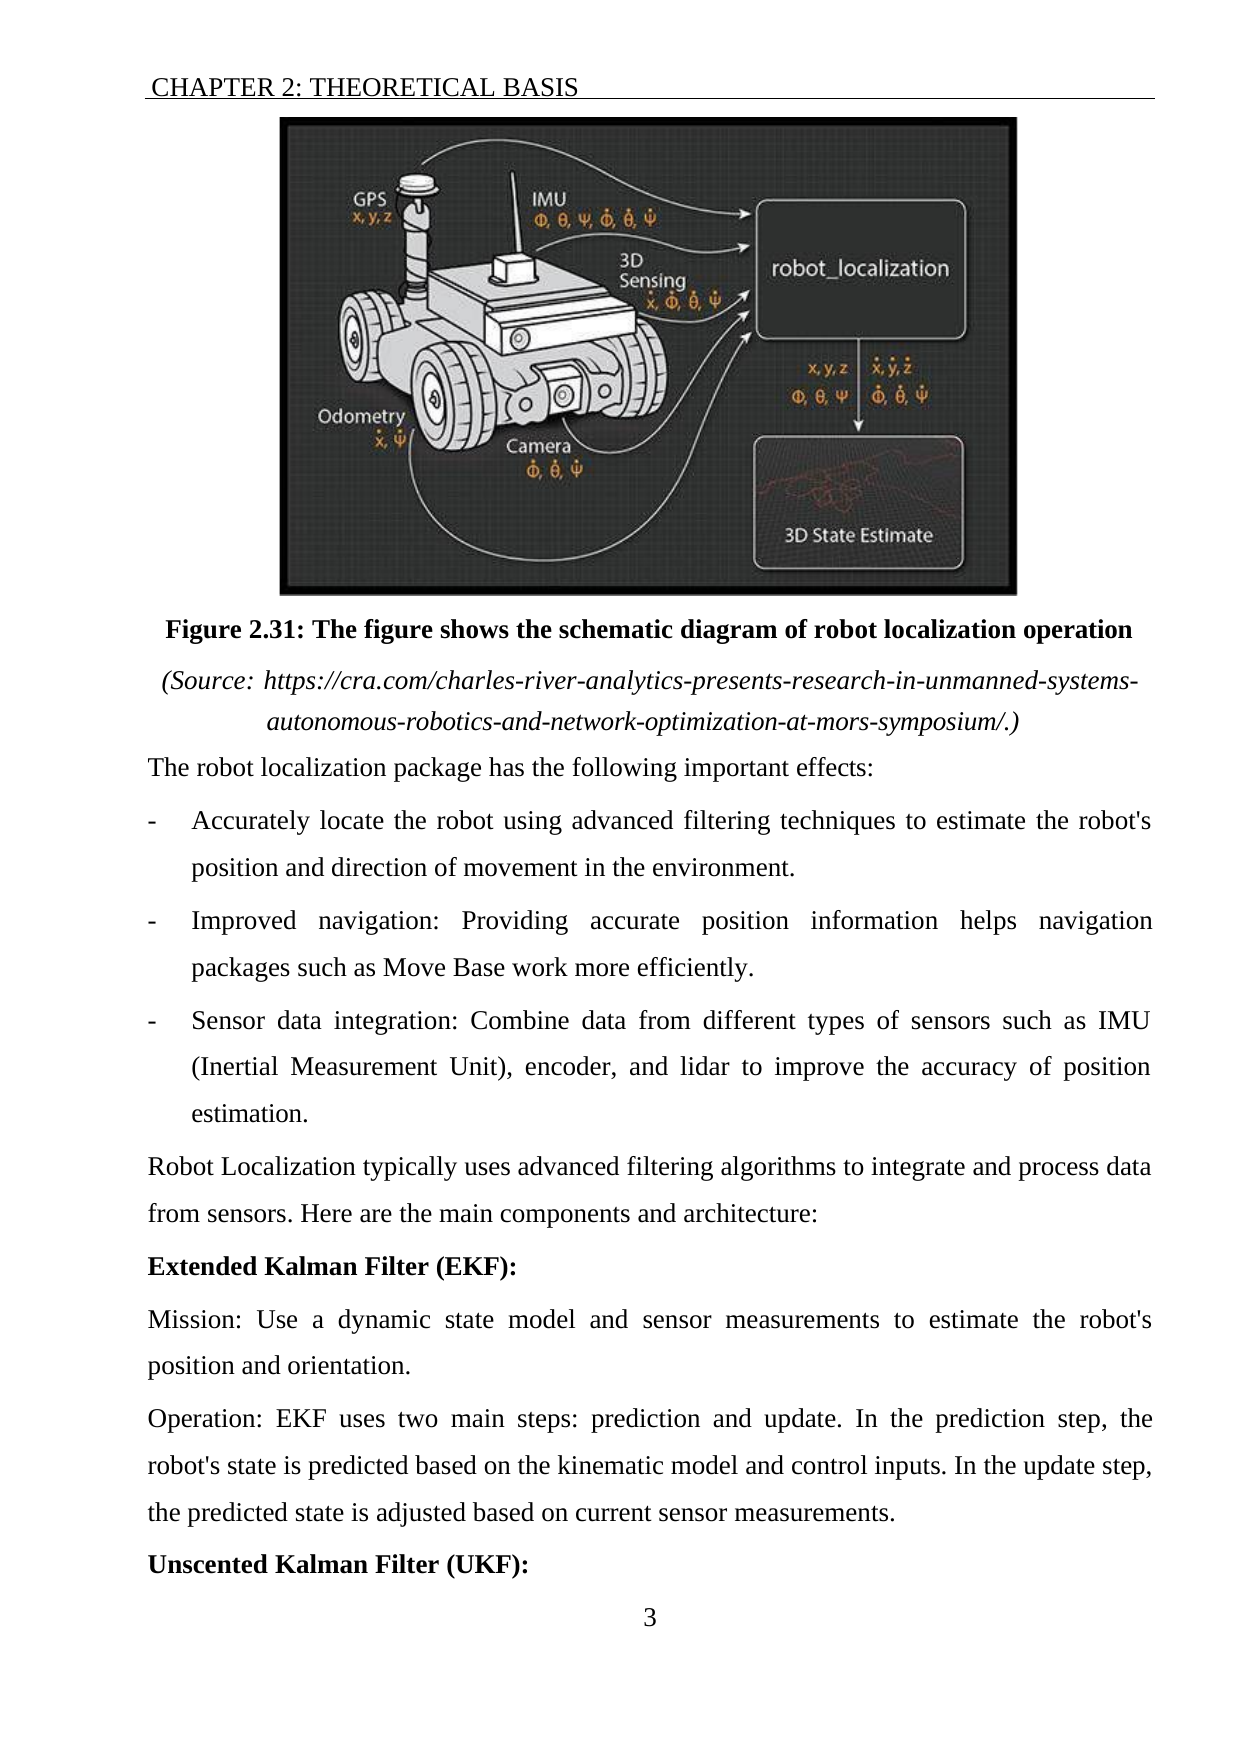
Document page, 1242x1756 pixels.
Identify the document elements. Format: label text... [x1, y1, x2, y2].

text Operation: EKF uses two main steps: prediction and update. In the prediction step, the robot's state is predicted based on the kinematic model and control inputs. In the update step, the predicted state is adjusted based on current sensor measurements. [147, 1402, 1153, 1527]
list Improved navigation: Providing accurate position information helps navigation packages such as Move Base work more efficiently. [147, 904, 1153, 982]
text The robot localization package has the following important effects: [147, 752, 1167, 783]
list Accurately locate the robot using advanced filtering techniques to estimate the robot's position and direction of movement in the environment. [147, 804, 1152, 882]
text Mission: Use a dynamic state model and sensor measurements to estimate the robot's position and orientation. [147, 1303, 1153, 1381]
text (Source: https://cra.com/charles-river-analytics-presents-research-in-unmanned-systems- autonomous-robotics-and-network-optimization-at-mors-symposium/.) [161, 664, 1139, 736]
subtitle Extended Kalman Filter (EKF): [147, 1250, 1167, 1281]
picture [279, 117, 1018, 596]
subtitle Figure 2.31: The figure shows the schematic diagram of robot localization operation [161, 613, 1167, 644]
subtitle Unscented Kalman Filter (UKF): [147, 1548, 1167, 1580]
list Sensor data integration: Combine data from different types of sensors such as IMU (Inertial Measurement Unit), encoder, and lidar to improve the accuracy of position estimation. [147, 1004, 1152, 1128]
text Robot Localization typically uses advanced filtering algorithms to integrate and process data from sensors. Here are the main components and architecture: [147, 1150, 1152, 1228]
